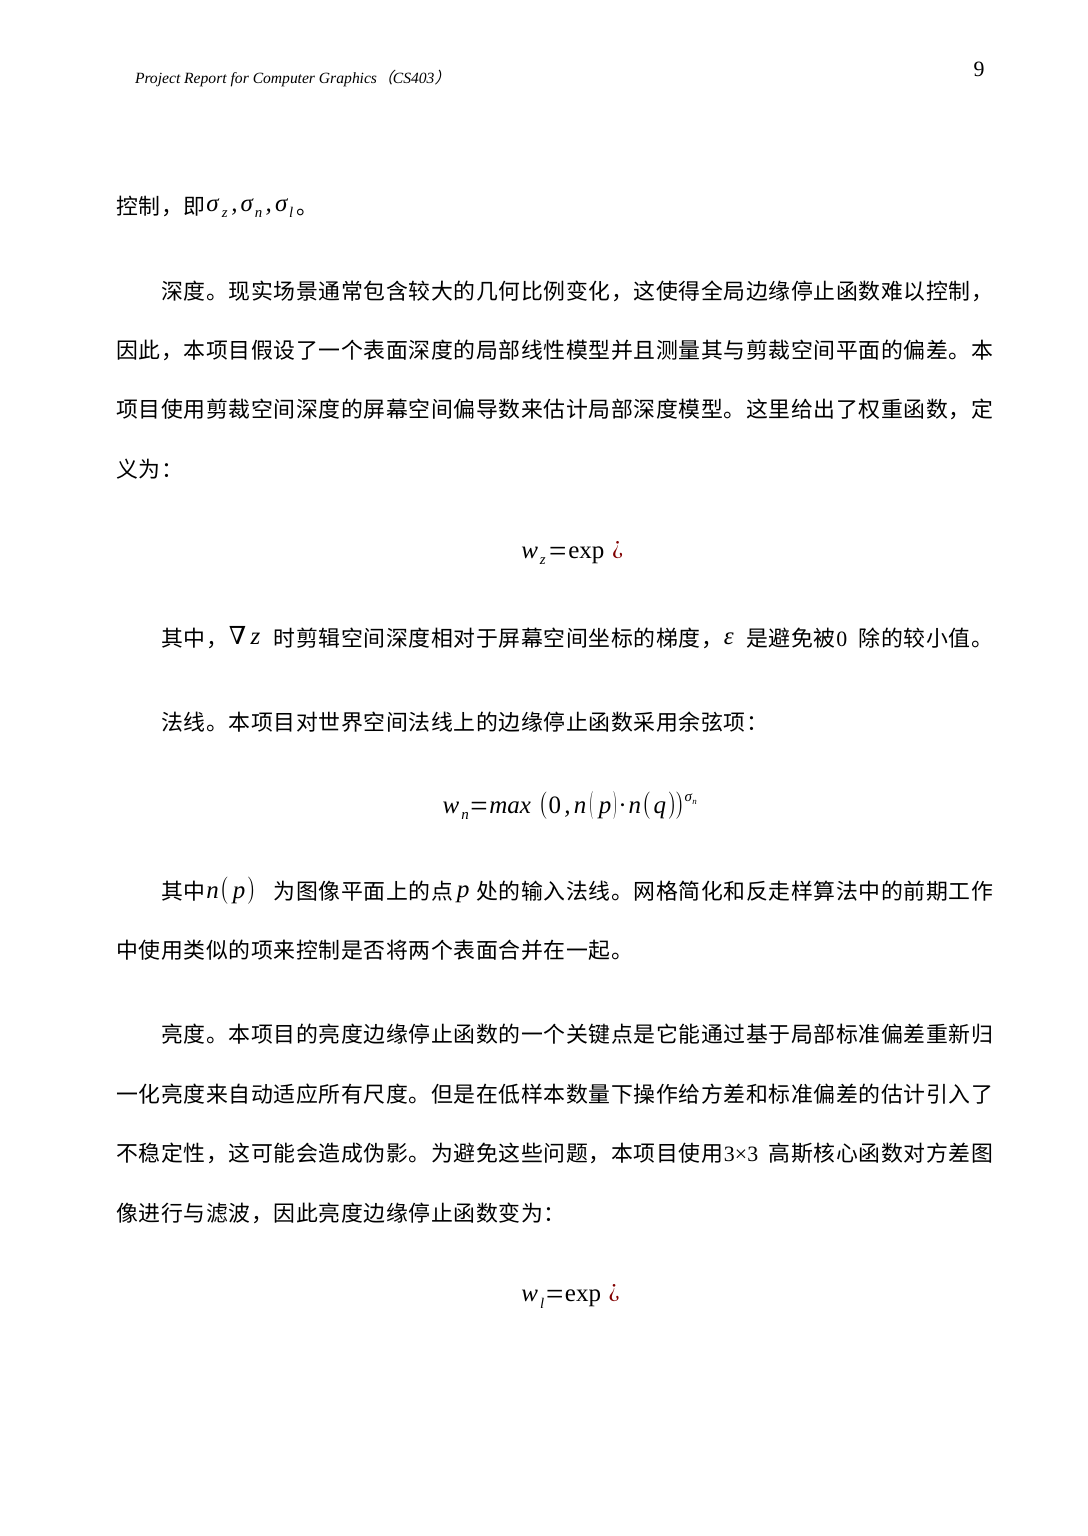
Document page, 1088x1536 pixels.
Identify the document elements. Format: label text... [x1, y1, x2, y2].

text 其中，时剪辑空间深度相对于屏幕空间坐标的梯度，是避免被0除的较小值。 [105, 607, 994, 666]
text 法线。本项目对世界空间法线上的边缘停止函数采用余弦项： [105, 691, 994, 750]
text 深度。现实场景通常包含较大的几何比例变化，这使得全局边缘停止函数难以控制， 因此，本项目假设了一个表面深度的局部线性模型并且测量其与剪裁空间平面的偏差。本项目使用剪裁空间深度的屏幕空间偏导数来估计局部深度模型。这里给出了权重函数，定义为： [105, 260, 994, 497]
text 考虑到实时要求，本项目选取了上式中三个边缘停止函数以最大化时域上的稳定性和鲁棒性，作为交换潜在地增加空域上的偏差。每个函数拒绝样本的能力由以下各参数单独控制，即。 [105, 175, 994, 235]
text 其中为图像平面上的点处的输入法线。网格简化和反走样算法中的前期工作中使用类似的项来控制是否将两个表面合并在一起。 [105, 860, 994, 978]
text 亮度。本项目的亮度边缘停止函数的一个关键点是它能通过基于局部标准偏差重新归一化亮度来自动适应所有尺度。但是在低样本数量下操作给方差和标准偏差的估计引入了不稳定性，这可能会造成伪影。为避免这些问题，本项目使用3×3高斯核心函数对方差图像进行与滤波，因此亮度边缘停止函数变为： [105, 1003, 994, 1241]
